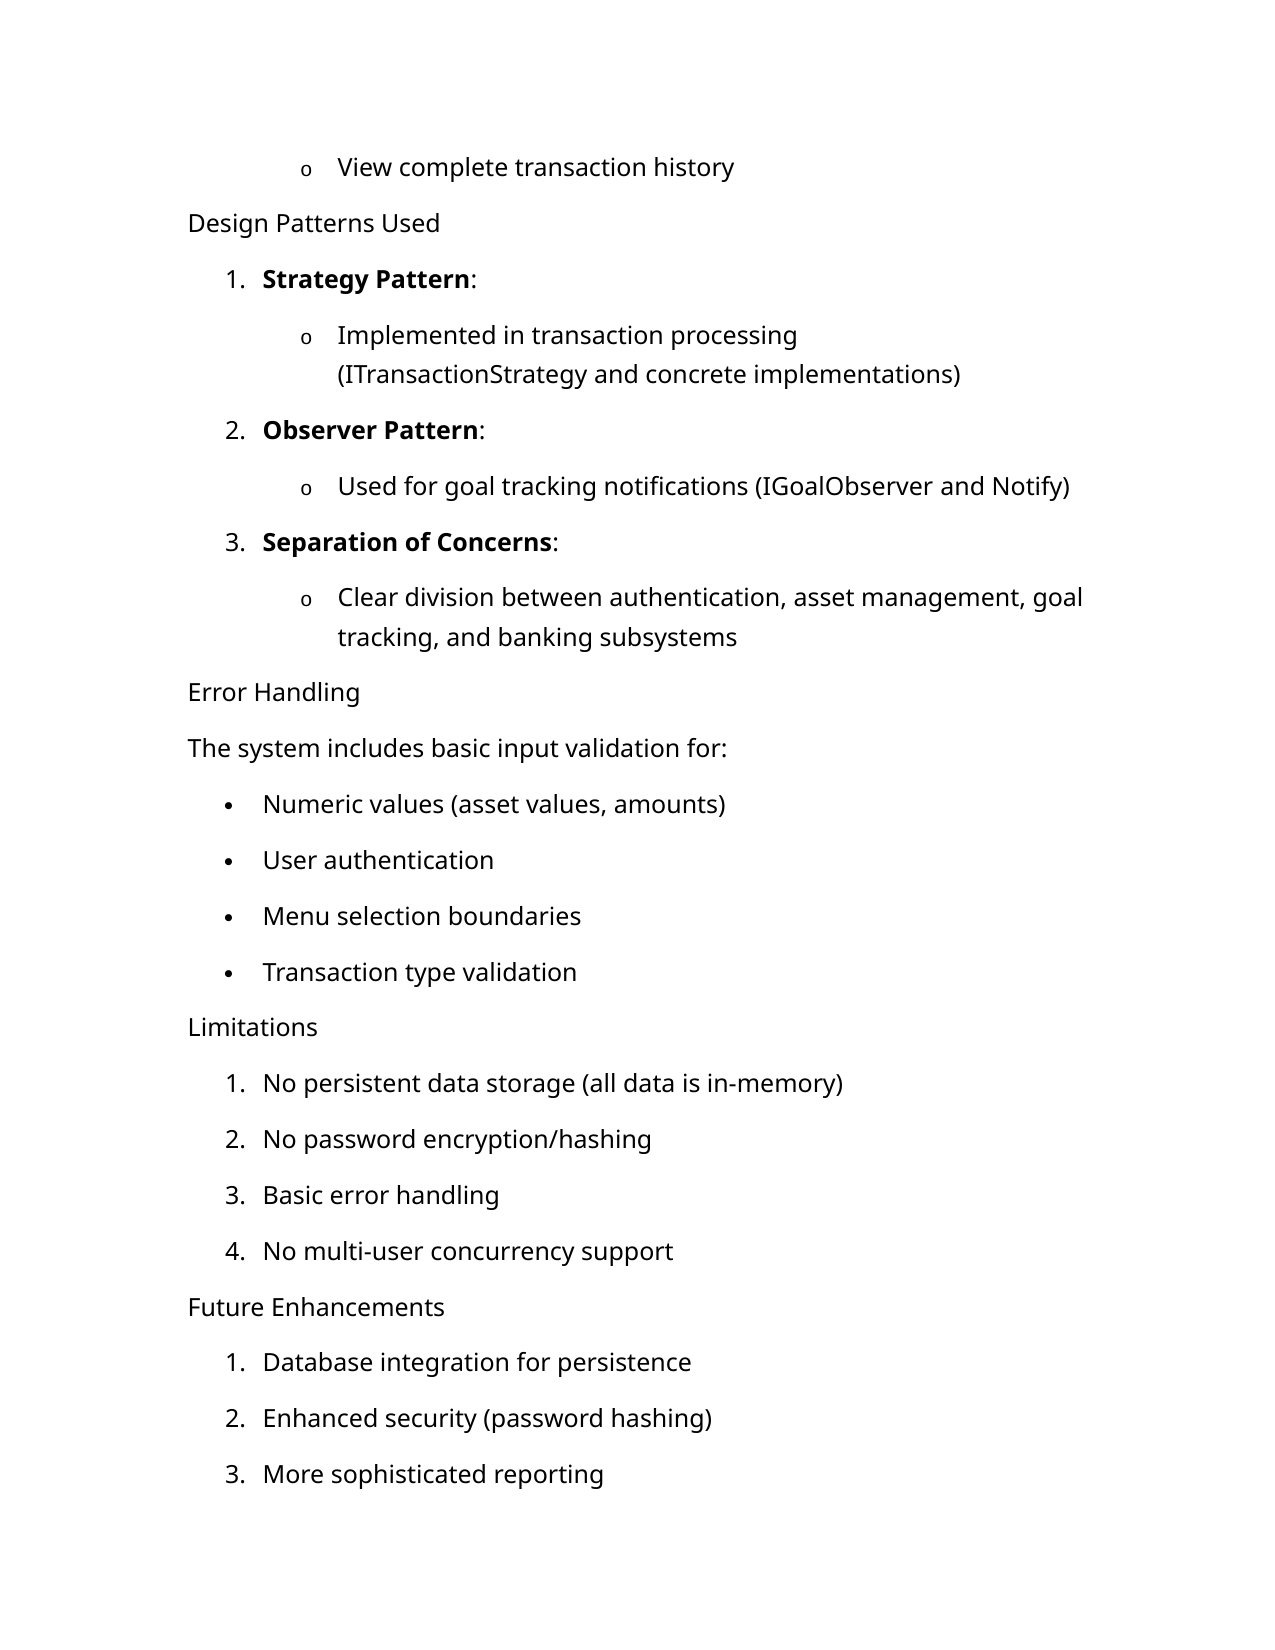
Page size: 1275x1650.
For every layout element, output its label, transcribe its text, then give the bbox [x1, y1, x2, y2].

list View complete transaction history [300, 150, 1087, 184]
list No password encryption/hashing [225, 1122, 1087, 1156]
list Transaction type validation [225, 954, 1087, 988]
text Limitations [187, 1010, 1087, 1044]
list Implemented in transaction processing (ITransactionStrategy and concrete implementations) [300, 317, 1087, 391]
text Future Enhancements [187, 1289, 1087, 1323]
list User authentication [225, 842, 1087, 877]
list Clear division between authentication, asset management, goal tracking, and banking subsystems [300, 580, 1087, 653]
list Menu selection boundaries [225, 898, 1087, 932]
list No multi-user concurrency support [225, 1233, 1087, 1267]
list Numeric values (asset values, amounts) [225, 787, 1087, 821]
list Basic error handling [225, 1177, 1087, 1212]
list Observer Pattern: [225, 412, 1087, 447]
list Database integration for persistence [225, 1345, 1087, 1379]
list Used for goal tracking notifications (IGoalObserver and Notify) [300, 468, 1087, 502]
list Enhanced security (password hashing) [225, 1401, 1087, 1435]
text Error Handling [187, 675, 1087, 709]
list More sophisticated reporting [225, 1457, 1087, 1491]
list No persistent data storage (all data is in-memory) [225, 1066, 1087, 1100]
text Design Patterns Used [187, 206, 1087, 240]
text The system includes basic input validation for: [187, 731, 1087, 765]
list Separation of Concerns: [225, 524, 1087, 558]
list Strategy Pattern: [225, 262, 1087, 296]
